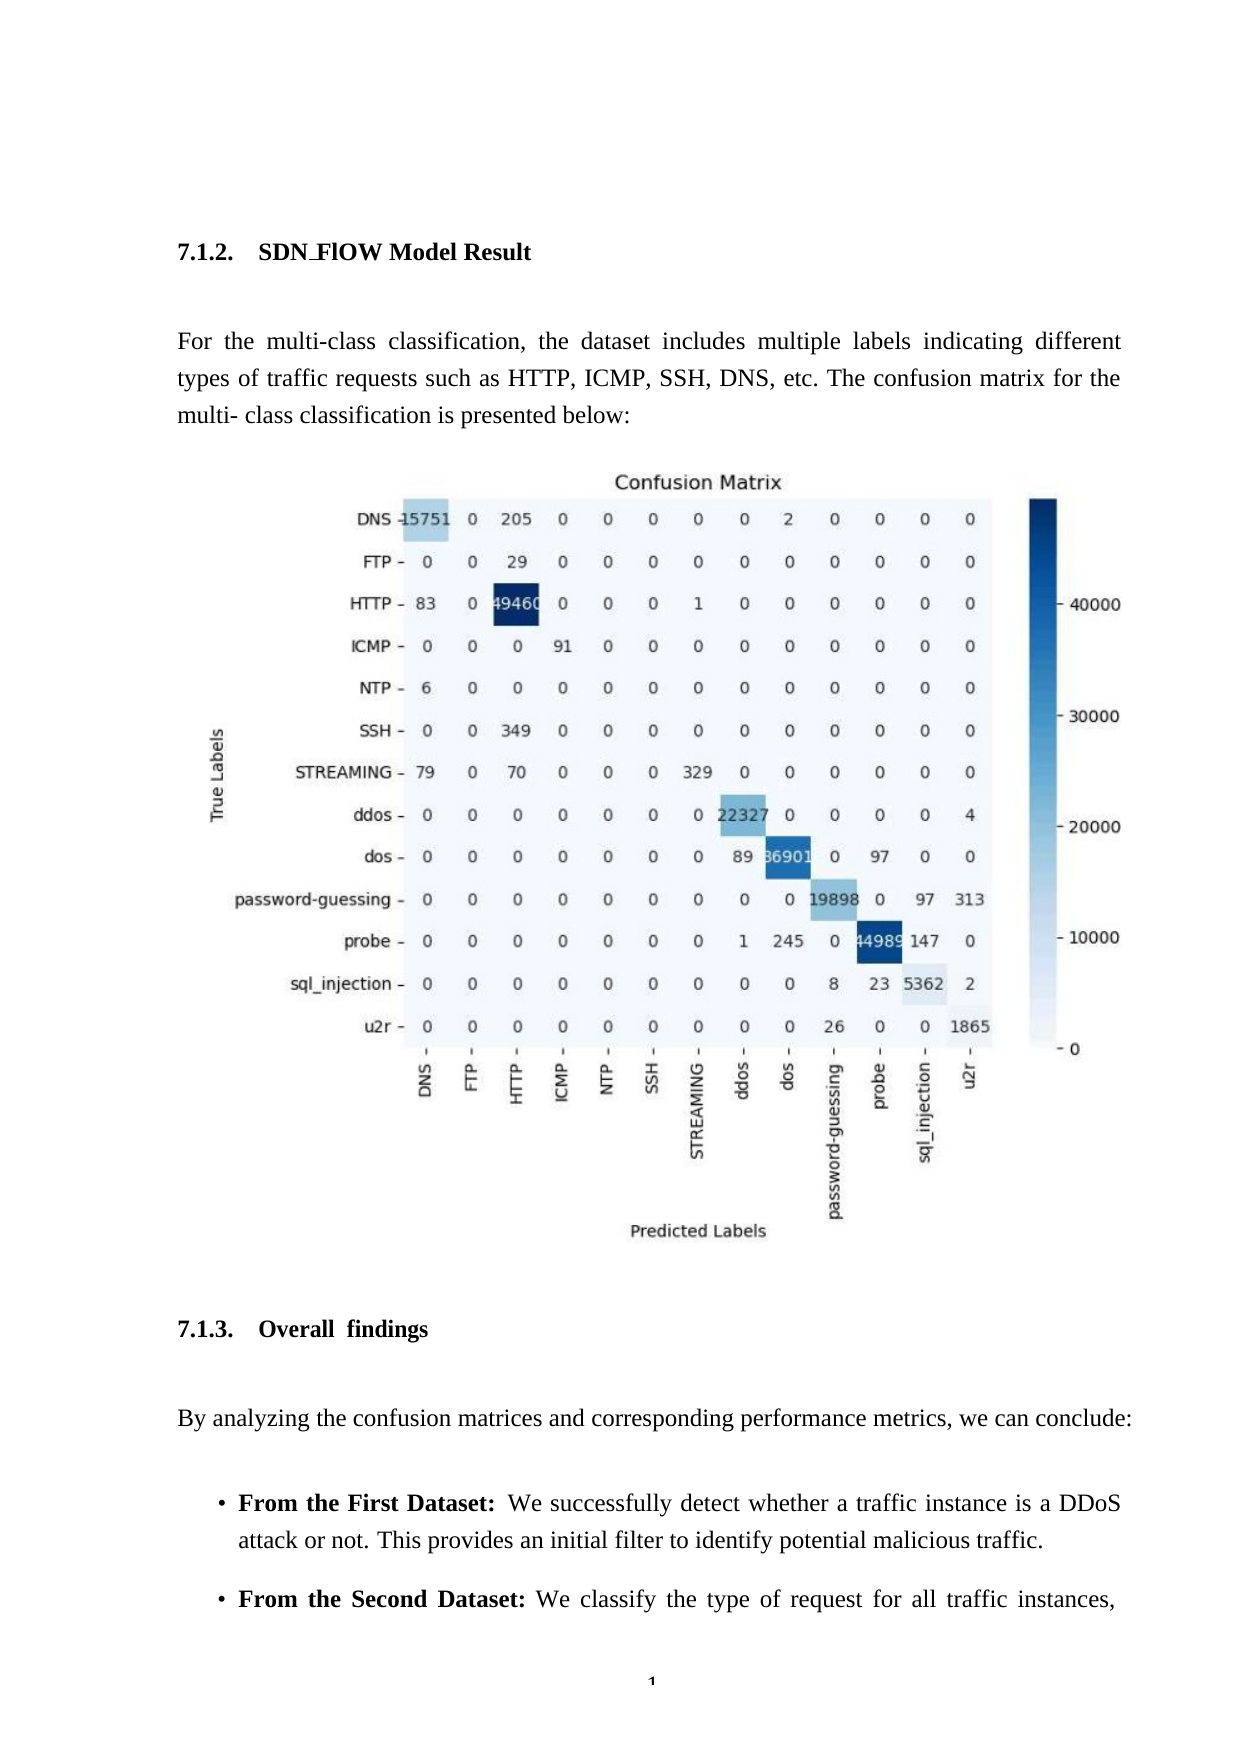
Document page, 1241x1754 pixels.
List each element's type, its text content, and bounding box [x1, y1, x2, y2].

picture [208, 472, 1121, 1244]
list From the First Dataset: We successfully detect whether a traffic instance is a DDoS attack or not. This provides an initial filter to identify potential malicious traffic. [217, 1488, 1122, 1554]
subtitle SDN FlOW Model Result [177, 237, 1240, 265]
text For the multi-class classification, the dataset includes multiple labels indicating different types of traffic requests such as HTTP, ICMP, SSH, DNS, etc. The confusion matrix for the multi- class classification is presented below: [177, 326, 1122, 429]
text By analyzing the confusion matrices and corresponding performance metrics, we can conclude: [177, 1403, 1240, 1432]
subtitle Overall findings [177, 1314, 1240, 1343]
list From the Second Dataset: We classify the type of request for all traffic instances, [217, 1584, 1240, 1612]
